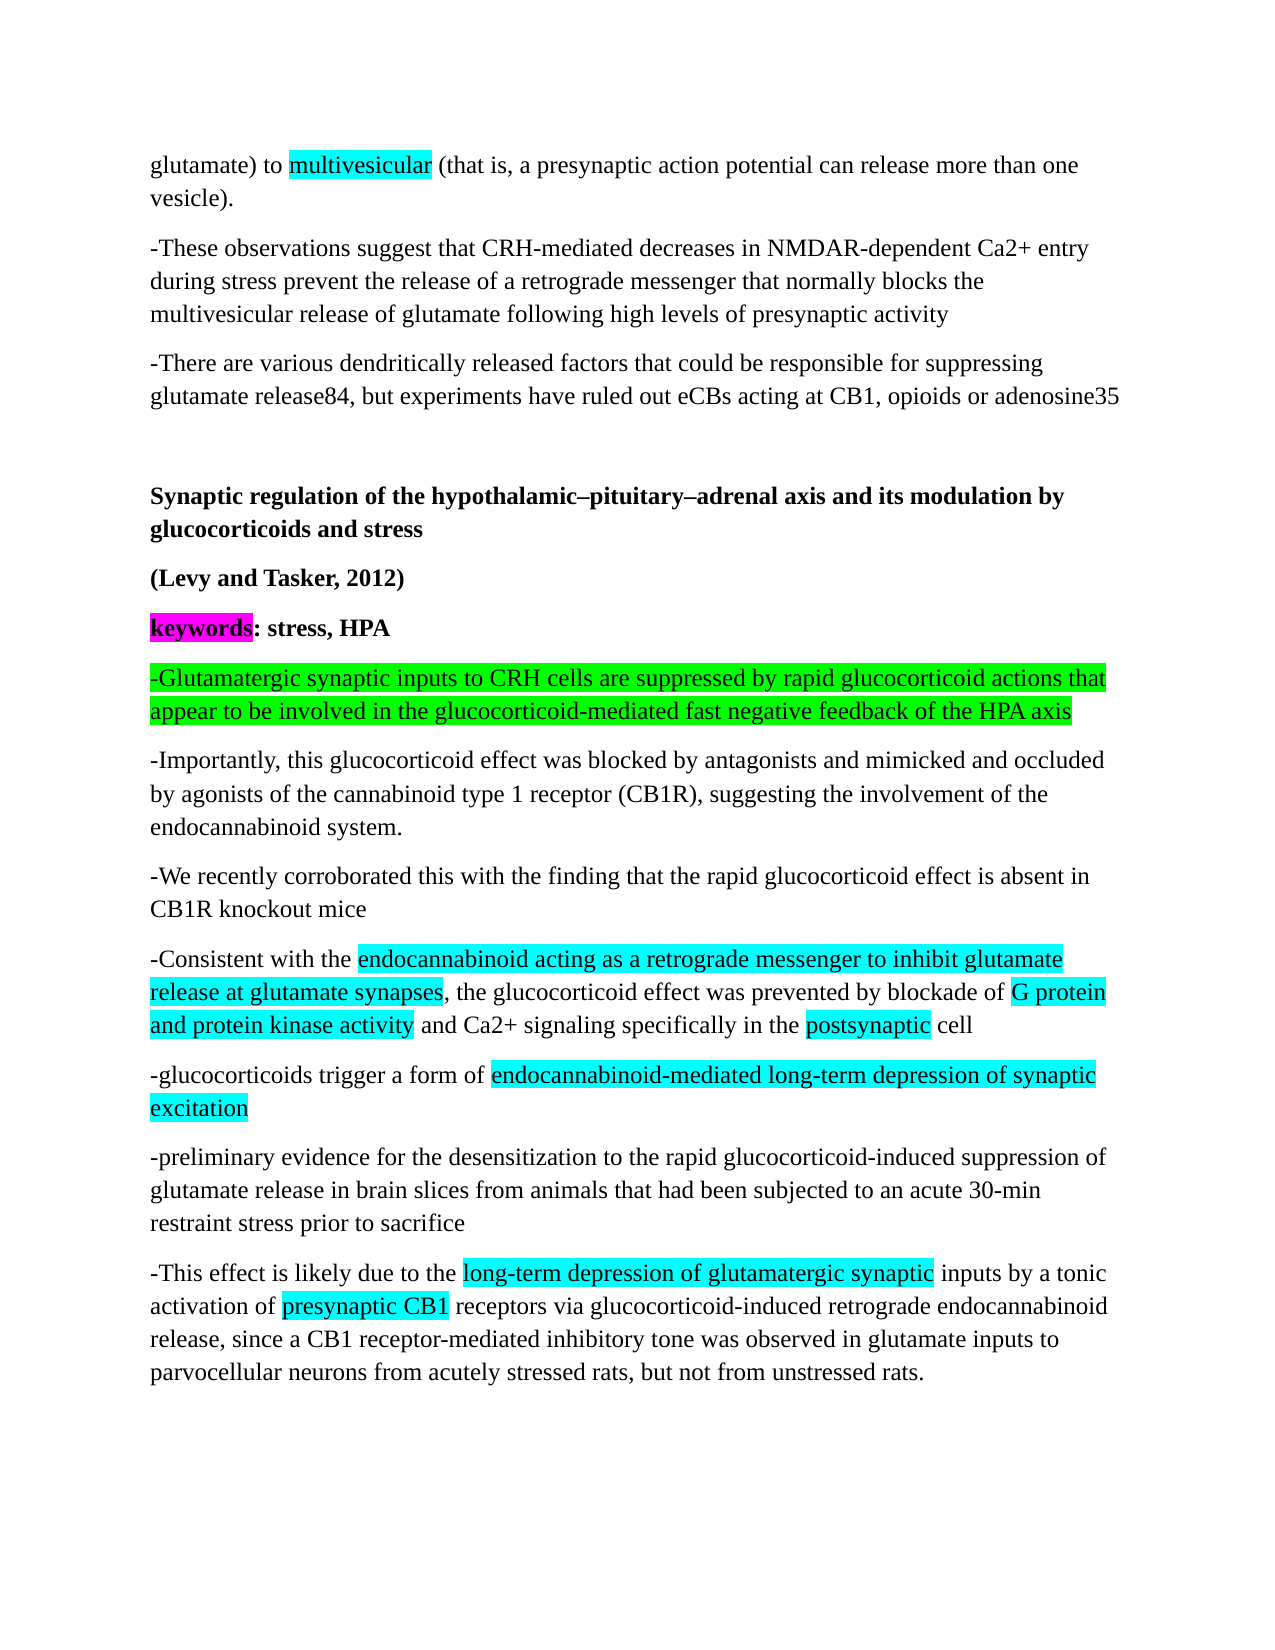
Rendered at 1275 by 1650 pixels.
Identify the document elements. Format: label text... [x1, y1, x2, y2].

text -There are various dendritically released factors that could be responsible for suppressing glutamate release84, but experiments have ruled out eCBs acting at CB1, opioids or adenosine35 [150, 348, 1125, 410]
text keywords: stress, HPA [253, 613, 1125, 642]
text -Consistent with the endocannabinoid acting as a retrograde messenger to inhibit glutamate release at glutamate synapses, the glucocorticoid effect was prevented by blockade of G protein and protein kinase activity and Ca2+ signaling specifically in the postsynaptic cell [150, 944, 1125, 1039]
text -This effect is likely due to the long-term depression of glutamatergic synaptic inputs by a tonic activation of presynaptic CB1 receptors via glucocorticoid-induced retrograde endocannabinoid release, since a CB1 receptor-mediated inhibitory tone was observed in glutamate inputs to parvocellular neurons from acutely stressed rats, but not from unstressed rats. [150, 1258, 1125, 1386]
text Synaptic regulation of the hypothalamic–pituitary–adrenal axis and its modulation by glucocorticoids and stress [150, 481, 1125, 543]
text -preliminary evidence for the desensitization to the rapid glucocorticoid-induced suppression of glutamate release in brain slices from animals that had been subjected to an acute 30-min restraint stress prior to sacrifice [150, 1142, 1125, 1237]
text -Glutamatergic synaptic inputs to CRH cells are suppressed by rapid glucocorticoid actions that appear to be involved in the glucocorticoid-mediated fast negative feedback of the HPA axis [150, 663, 1125, 725]
text -glucocorticoids trigger a form of endocannabinoid-mediated long-term depression of synaptic excitation [150, 1060, 1125, 1122]
text -We recently corroborated this with the finding that the rapid glucocorticoid effect is absent in CB1R knockout mice [150, 861, 1125, 923]
text (Levy and Tasker, 2012) [150, 563, 1125, 592]
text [150, 150, 1125, 212]
text -Importantly, this glucocorticoid effect was blocked by antagonists and mimicked and occluded by agonists of the cannabinoid type 1 receptor (CB1R), suggesting the involvement of the endocannabinoid system. [150, 746, 1125, 840]
text -These observations suggest that CRH-mediated decreases in NMDAR-dependent Ca2+ entry during stress prevent the release of a retrograde messenger that normally blocks the multivesicular release of glutamate following high levels of presynaptic activity [150, 233, 1125, 327]
